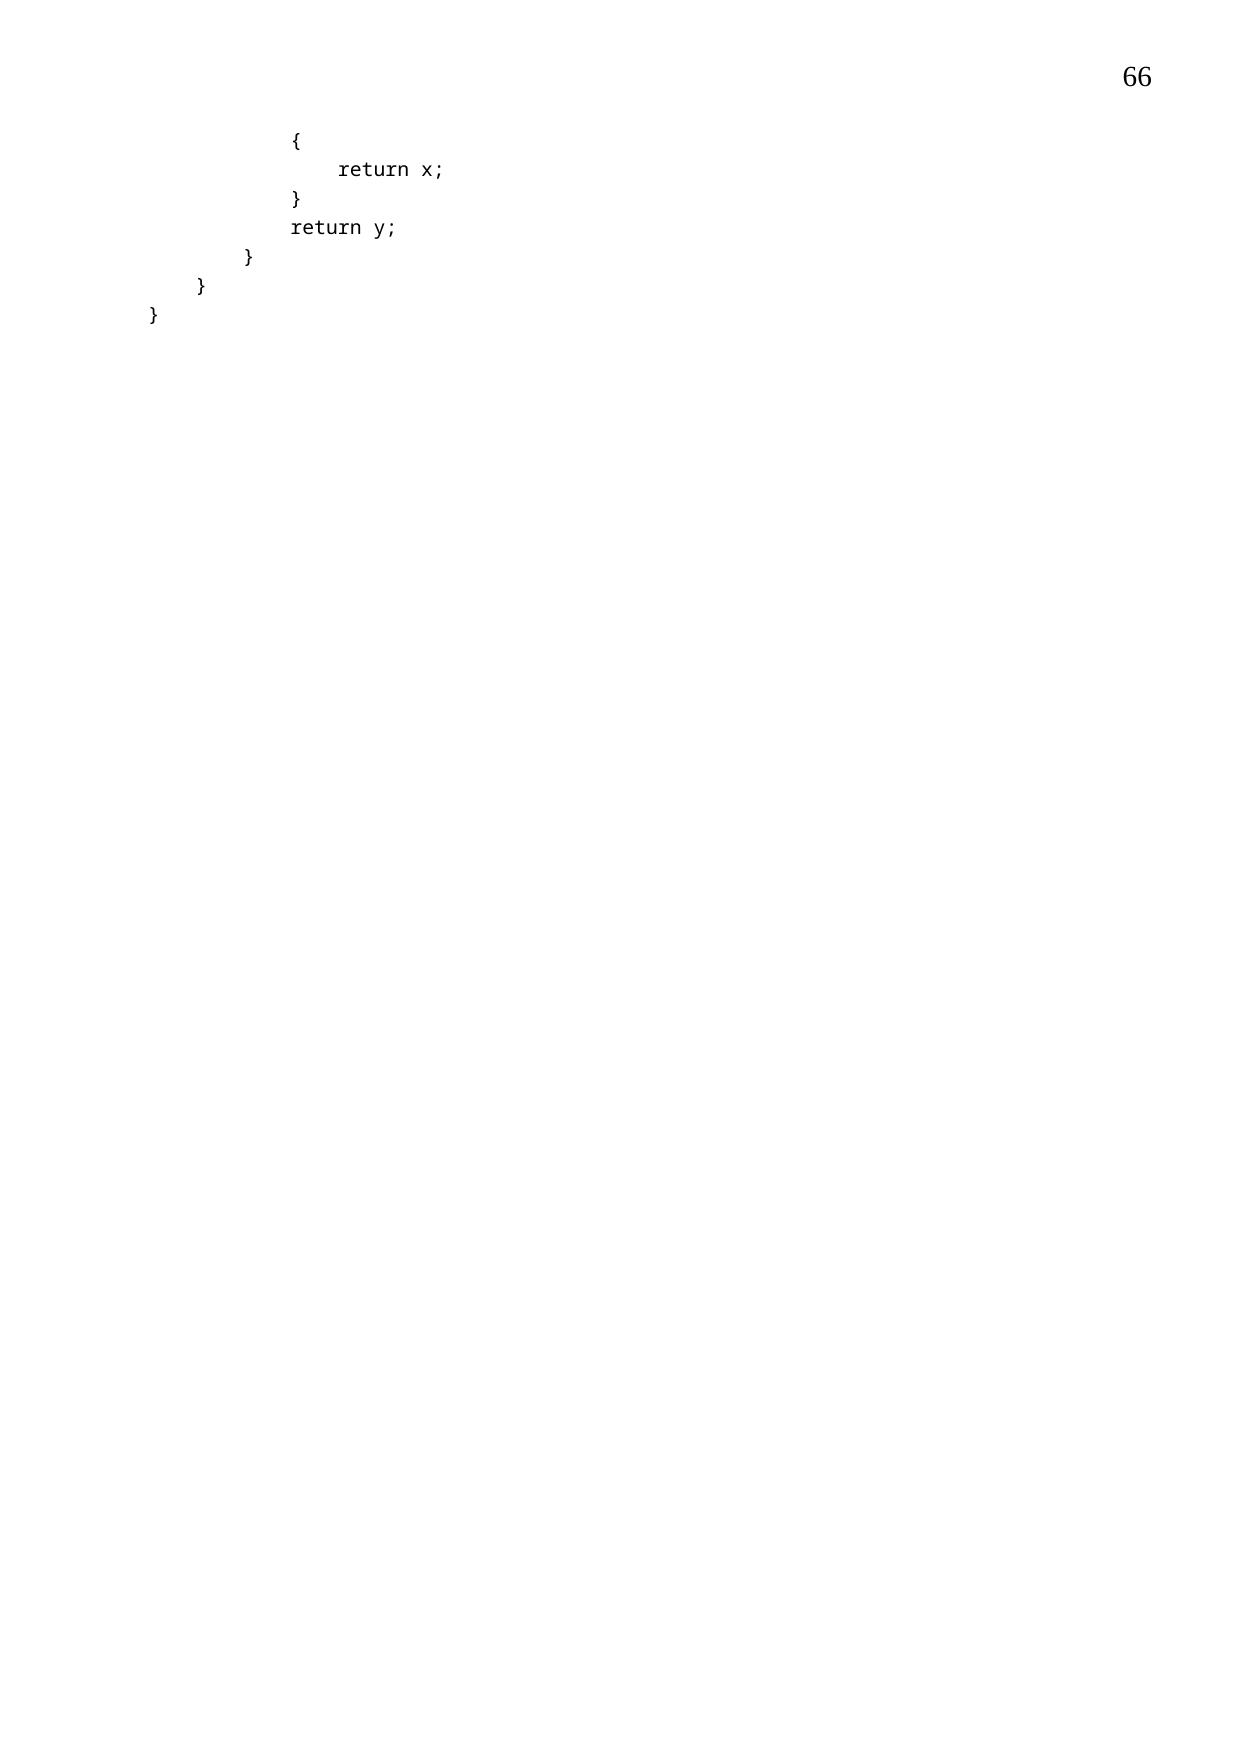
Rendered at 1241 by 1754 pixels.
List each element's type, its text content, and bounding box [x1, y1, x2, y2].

text } [148, 301, 1152, 327]
text return x; [148, 155, 1152, 182]
text } [148, 271, 1152, 298]
text return y; [148, 213, 1152, 240]
text } [148, 184, 1152, 211]
text } [148, 242, 1152, 269]
text { [148, 126, 1152, 153]
